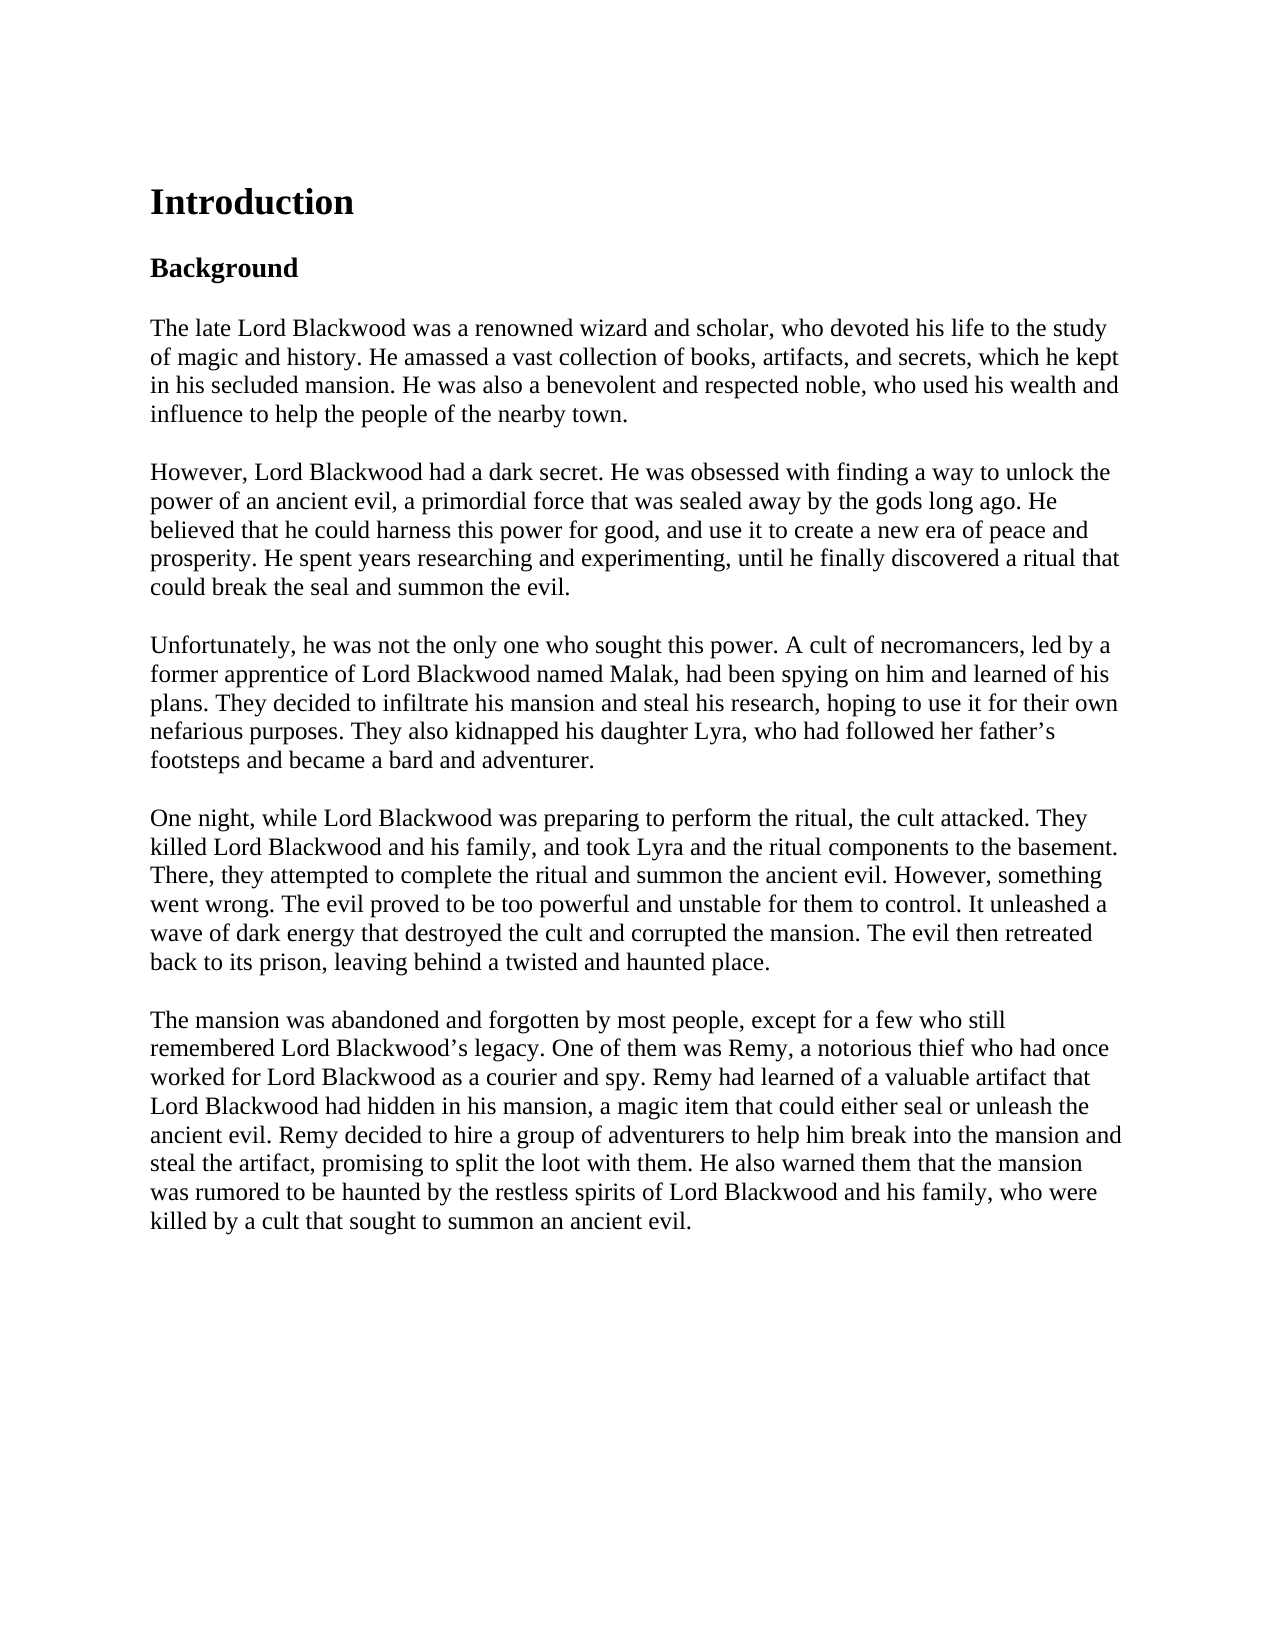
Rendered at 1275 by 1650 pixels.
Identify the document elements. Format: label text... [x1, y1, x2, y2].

text Introduction [150, 179, 1125, 222]
text The late Lord Blackwood was a renowned wizard and scholar, who devoted his life to the study of magic and history. He amassed a vast collection of books, artifacts, and secrets, which he kept in his secluded mansion. He was also a benevolent and respected noble, who used his wealth and influence to help the people of the nearby town. [150, 313, 1125, 428]
text However, Lord Blackwood had a dark secret. He was obsessed with finding a way to unlock the power of an ancient evil, a primordial force that was sealed away by the gods long ago. He believed that he could harness this power for good, and use it to create a new era of peace and prosperity. He spent years researching and experimenting, until he finally discovered a ritual that could break the seal and summon the evil. [150, 457, 1125, 601]
text The mansion was abandoned and forgotten by most people, except for a few who still remembered Lord Blackwood’s legacy. One of them was Remy, a notorious thief who had once worked for Lord Blackwood as a courier and spy. Remy had learned of a valuable artifact that Lord Blackwood had hidden in his mansion, a magic item that could either seal or unleash the ancient evil. Remy decided to hire a group of adventurers to help him break into the mansion and steal the artifact, promising to split the loot with them. He also warned them that the mansion was rumored to be haunted by the restless spirits of Lord Blackwood and his family, who were killed by a cult that sought to summon an ancient evil. [150, 1005, 1125, 1235]
text Unfortunately, he was not the only one who sought this power. A cult of necromancers, led by a former apprentice of Lord Blackwood named Malak, had been spying on him and learned of his plans. They decided to infiltrate his mansion and steal his research, hoping to use it for their own nefarious purposes. They also kidnapped his daughter Lyra, who had followed her father’s footsteps and became a bard and adventurer. [150, 630, 1125, 774]
text One night, while Lord Blackwood was preparing to perform the ritual, the cult attacked. They killed Lord Blackwood and his family, and took Lyra and the ritual components to the basement. There, they attempted to complete the ritual and summon the ancient evil. However, something went wrong. The evil proved to be too powerful and unstable for them to control. It unleashed a wave of dark energy that destroyed the cult and corrupted the mansion. The evil then retreated back to its prison, leaving behind a twisted and haunted place. [150, 803, 1125, 976]
text Background [150, 251, 1125, 284]
